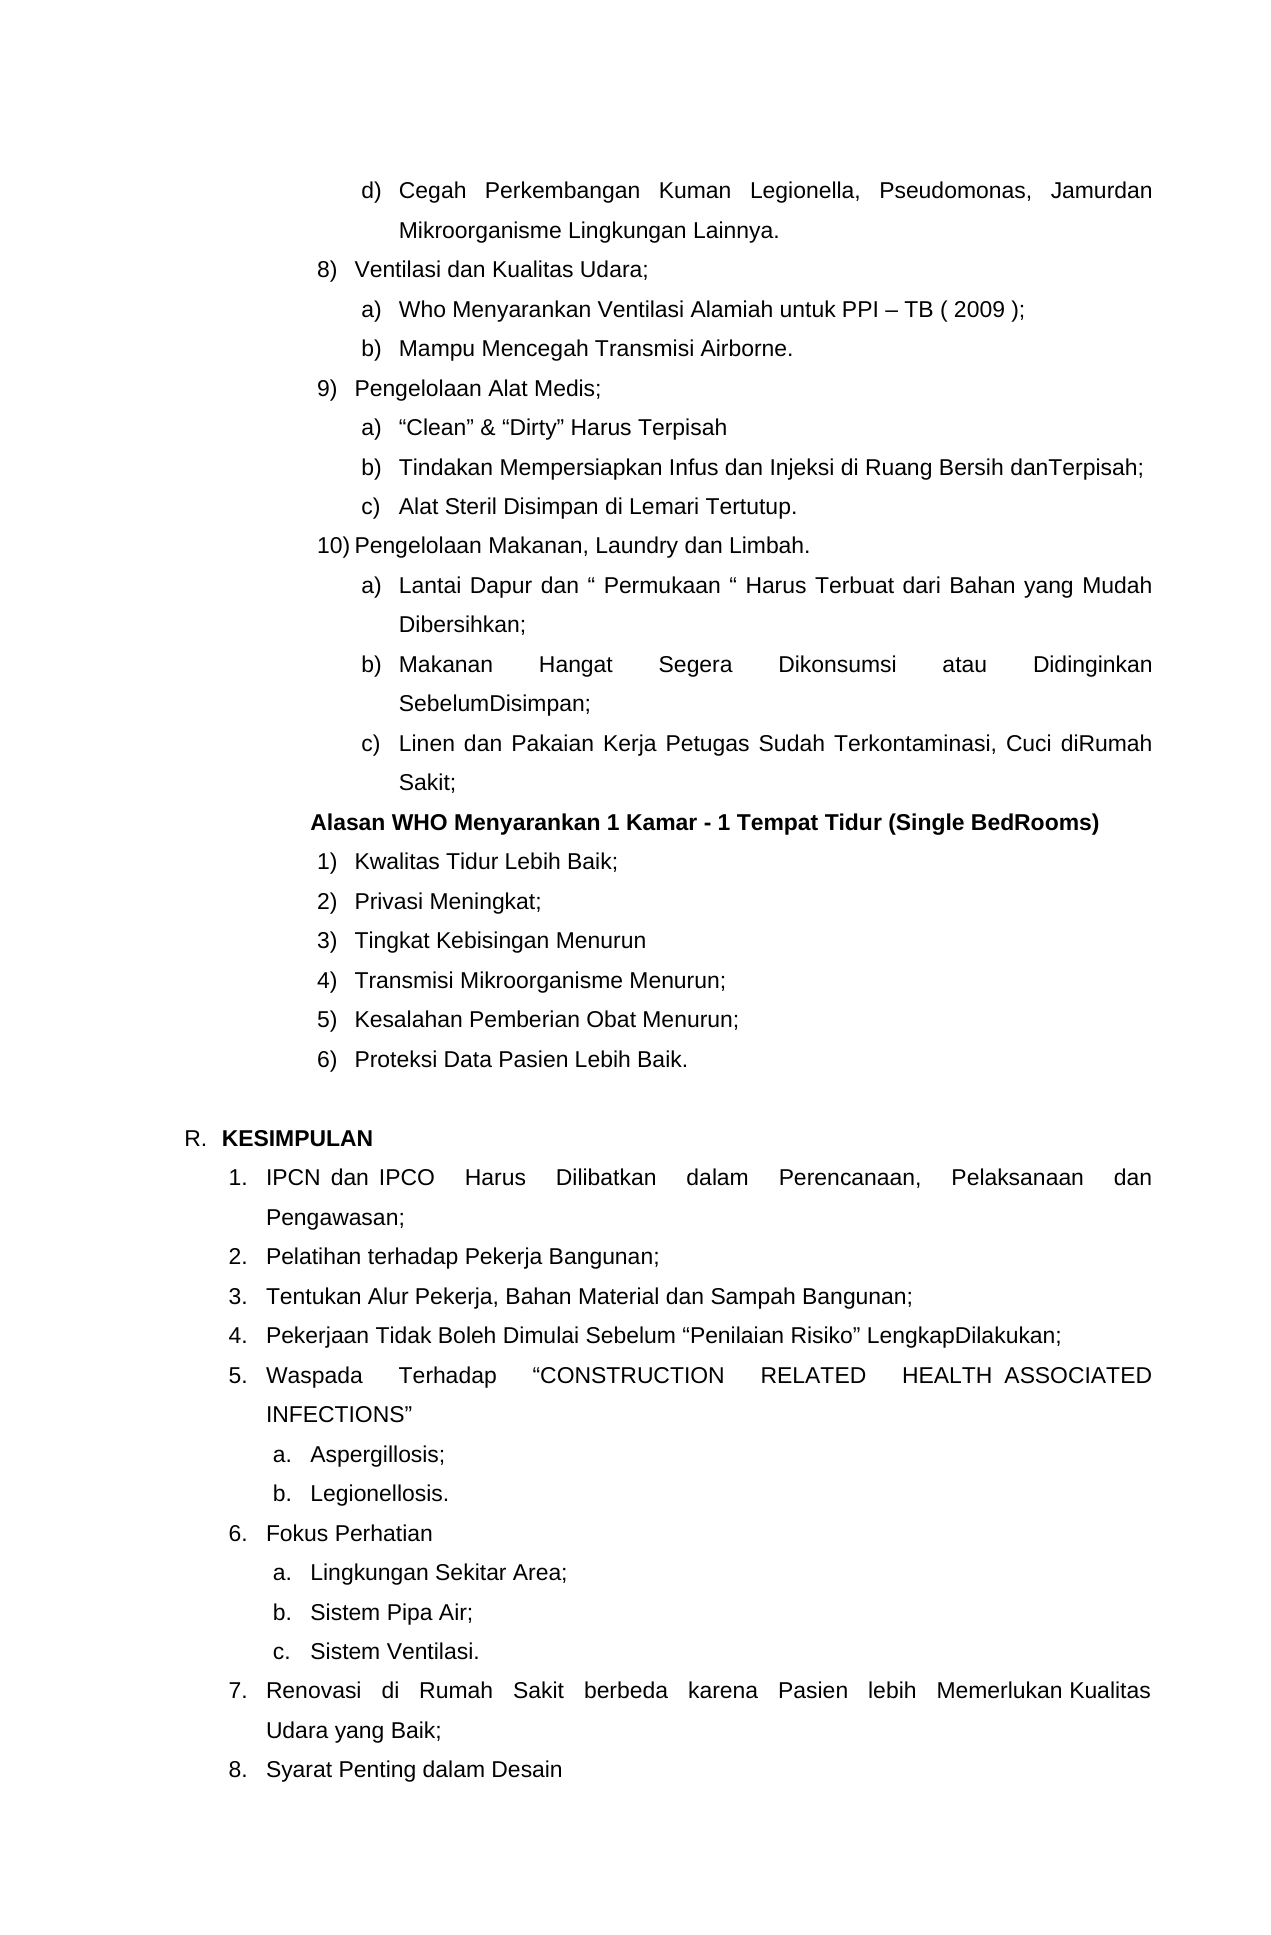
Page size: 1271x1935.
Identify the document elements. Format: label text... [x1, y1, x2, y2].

list Waspada Terhadap “CONSTRUCTION RELATED HEALTH ASSOCIATED INFECTIONS” [228, 1362, 1153, 1427]
list Mampu Mencegah Transmisi Airborne. [361, 335, 1153, 361]
list Cegah Perkembangan Kuman Legionella, Pseudomonas, Jamurdan Mikroorganisme Lingkungan Lainnya. [361, 177, 1153, 243]
list Sistem Ventilasi. [273, 1638, 1153, 1664]
list Ventilasi dan Kualitas Udara; [317, 256, 1153, 282]
list Pekerjaan Tidak Boleh Dimulai Sebelum “Penilaian Risiko” LengkapDilakukan; [228, 1322, 1153, 1348]
list Linen dan Pakaian Kerja Petugas Sudah Terkontaminasi, Cuci diRumah Sakit; [361, 730, 1153, 796]
list Privasi Meningkat; [317, 888, 1153, 914]
list Kesalahan Pemberian Obat Menurun; [317, 1006, 1153, 1033]
list Pelatihan terhadap Pekerja Bangunan; [228, 1243, 1153, 1269]
list Renovasi di Rumah Sakit berbeda karena Pasien lebih Memerlukan Kualitas Udara yang Baik; [228, 1677, 1153, 1743]
list Kwalitas Tidur Lebih Baik; [317, 848, 1153, 875]
list Who Menyarankan Ventilasi Alamiah untuk PPI – TB ( 2009 ); [361, 296, 1153, 322]
list Tentukan Alur Pekerja, Bahan Material dan Sampah Bangunan; [228, 1283, 1153, 1309]
list “Clean” & “Dirty” Harus Terpisah [361, 414, 1153, 440]
list Fokus Perhatian [228, 1519, 1153, 1546]
list Legionellosis. [273, 1480, 1153, 1506]
list Lingkungan Sekitar Area; [273, 1559, 1153, 1585]
list Syarat Penting dalam Desain [228, 1756, 1153, 1783]
list Aspergillosis; [273, 1441, 1153, 1467]
list Pengelolaan Makanan, Laundry dan Limbah. [317, 532, 1153, 559]
list Alat Steril Disimpan di Lemari Tertutup. [361, 493, 1153, 519]
list Pengelolaan Alat Medis; [317, 374, 1153, 401]
list Sistem Pipa Air; [273, 1598, 1153, 1625]
list Lantai Dapur dan “ Permukaan “ Harus Terbuat dari Bahan yang Mudah Dibersihkan; [361, 572, 1153, 638]
list IPCN dan IPCO Harus Dilibatkan dalam Perencanaan, Pelaksanaan dan Pengawasan; [228, 1164, 1153, 1230]
list Proteksi Data Pasien Lebih Baik. [317, 1046, 1153, 1072]
list Makanan Hangat Segera Dikonsumsi atau Didinginkan SebelumDisimpan; [361, 651, 1153, 717]
list KESIMPULAN [184, 1125, 1153, 1151]
text Alasan WHO Menyarankan 1 Kamar - 1 Tempat Tidur (Single BedRooms) [310, 809, 1153, 835]
list Tingkat Kebisingan Menurun [317, 927, 1153, 954]
list Transmisi Mikroorganisme Menurun; [317, 967, 1153, 993]
list Tindakan Mempersiapkan Infus dan Injeksi di Ruang Bersih danTerpisah; [361, 453, 1153, 480]
